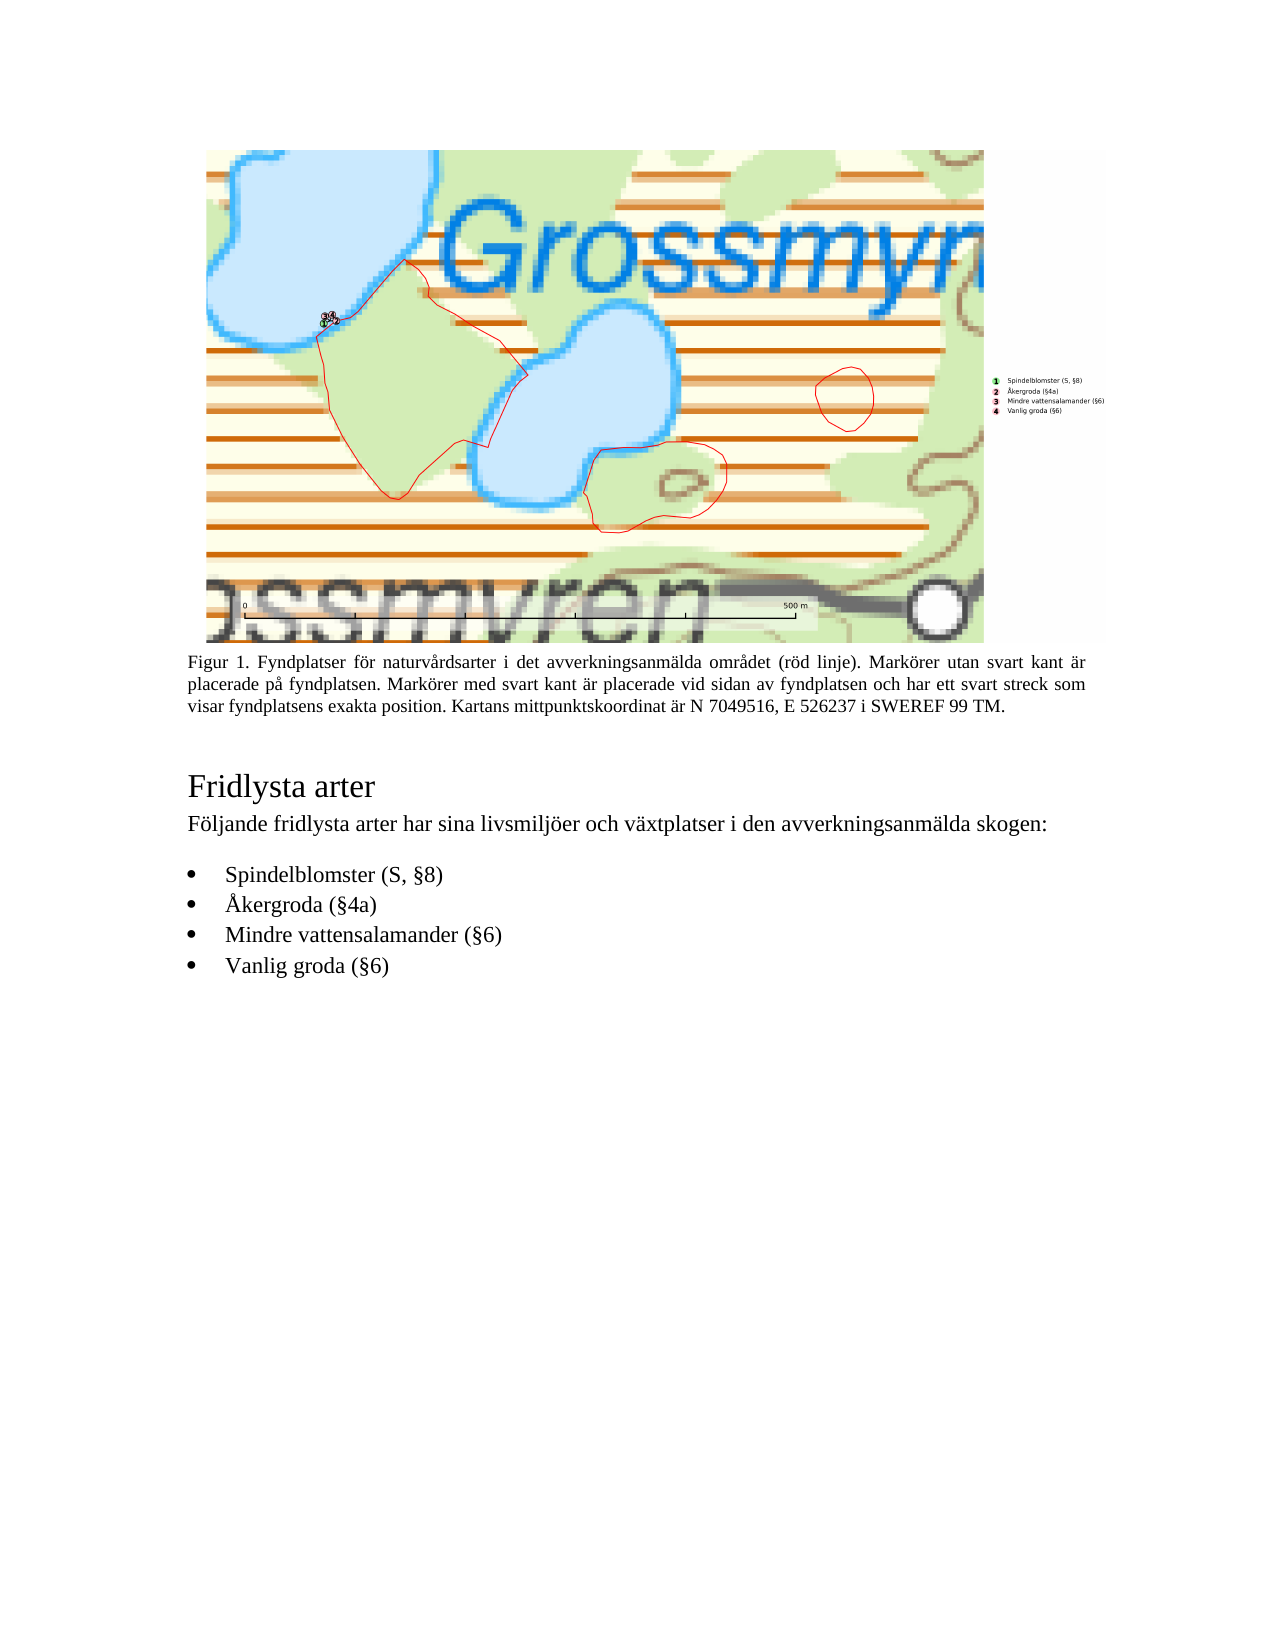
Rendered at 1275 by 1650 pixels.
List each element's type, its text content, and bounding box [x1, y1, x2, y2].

list Åkergroda (§4a) [187, 891, 1087, 918]
text Följande fridlysta arter har sina livsmiljöer och växtplatser i den avverkningsanmälda skogen: [187, 810, 1087, 836]
subtitle Fridlysta arter [187, 766, 1087, 804]
text Figur 1. Fyndplatser för naturvårdsarter i det avverkningsanmälda området (röd linje). Markörer utan svart kant är placerade på fyndplatsen. Markörer med svart kant är placerade vid sidan av fyndplatsen och har ett svart streck som visar fyndplatsens exakta position. Kartans mittpunktskoordinat är N 7049516, E 526237 i SWEREF 99 TM. [187, 651, 1087, 716]
list Mindre vattensalamander (§6) [187, 922, 1087, 948]
picture [206, 150, 1107, 643]
list Vanlig groda (§6) [187, 952, 1087, 978]
list Spindelblomster (S, §8) [187, 861, 1087, 887]
